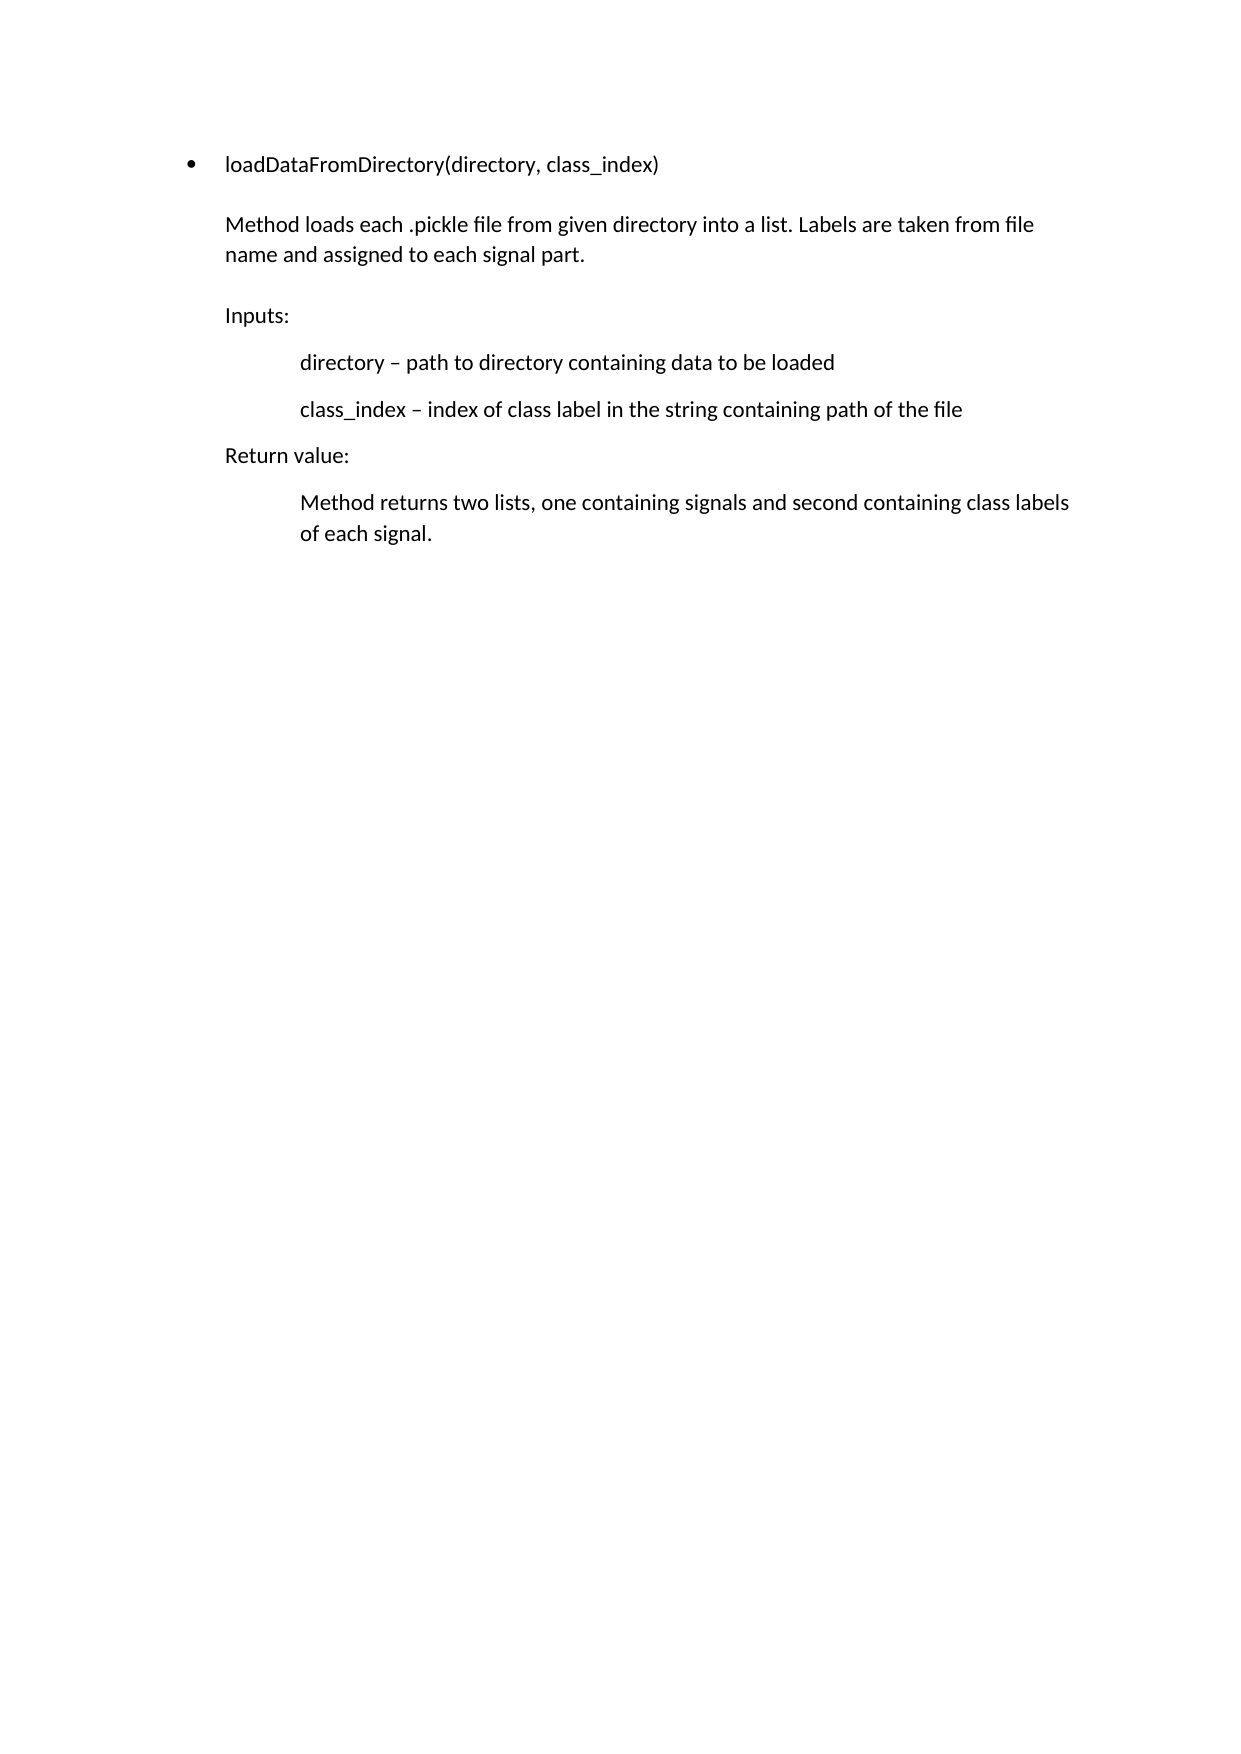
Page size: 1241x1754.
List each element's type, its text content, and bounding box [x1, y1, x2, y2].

list Inputs: [225, 301, 1090, 329]
text directory – path to directory containing data to be loaded [225, 348, 1090, 376]
list loadDataFromDirectory(directory, class_index) [187, 150, 1090, 178]
text Return value: [150, 442, 1090, 470]
list Method returns two lists, one containing signals and second containing class labels of each signal. [300, 488, 1090, 547]
list Method loads each .pickle file from given directory into a list. Labels are taken from file name and assigned to each signal part. [225, 210, 1090, 269]
text class_index – index of class label in the string containing path of the file [225, 395, 1090, 423]
